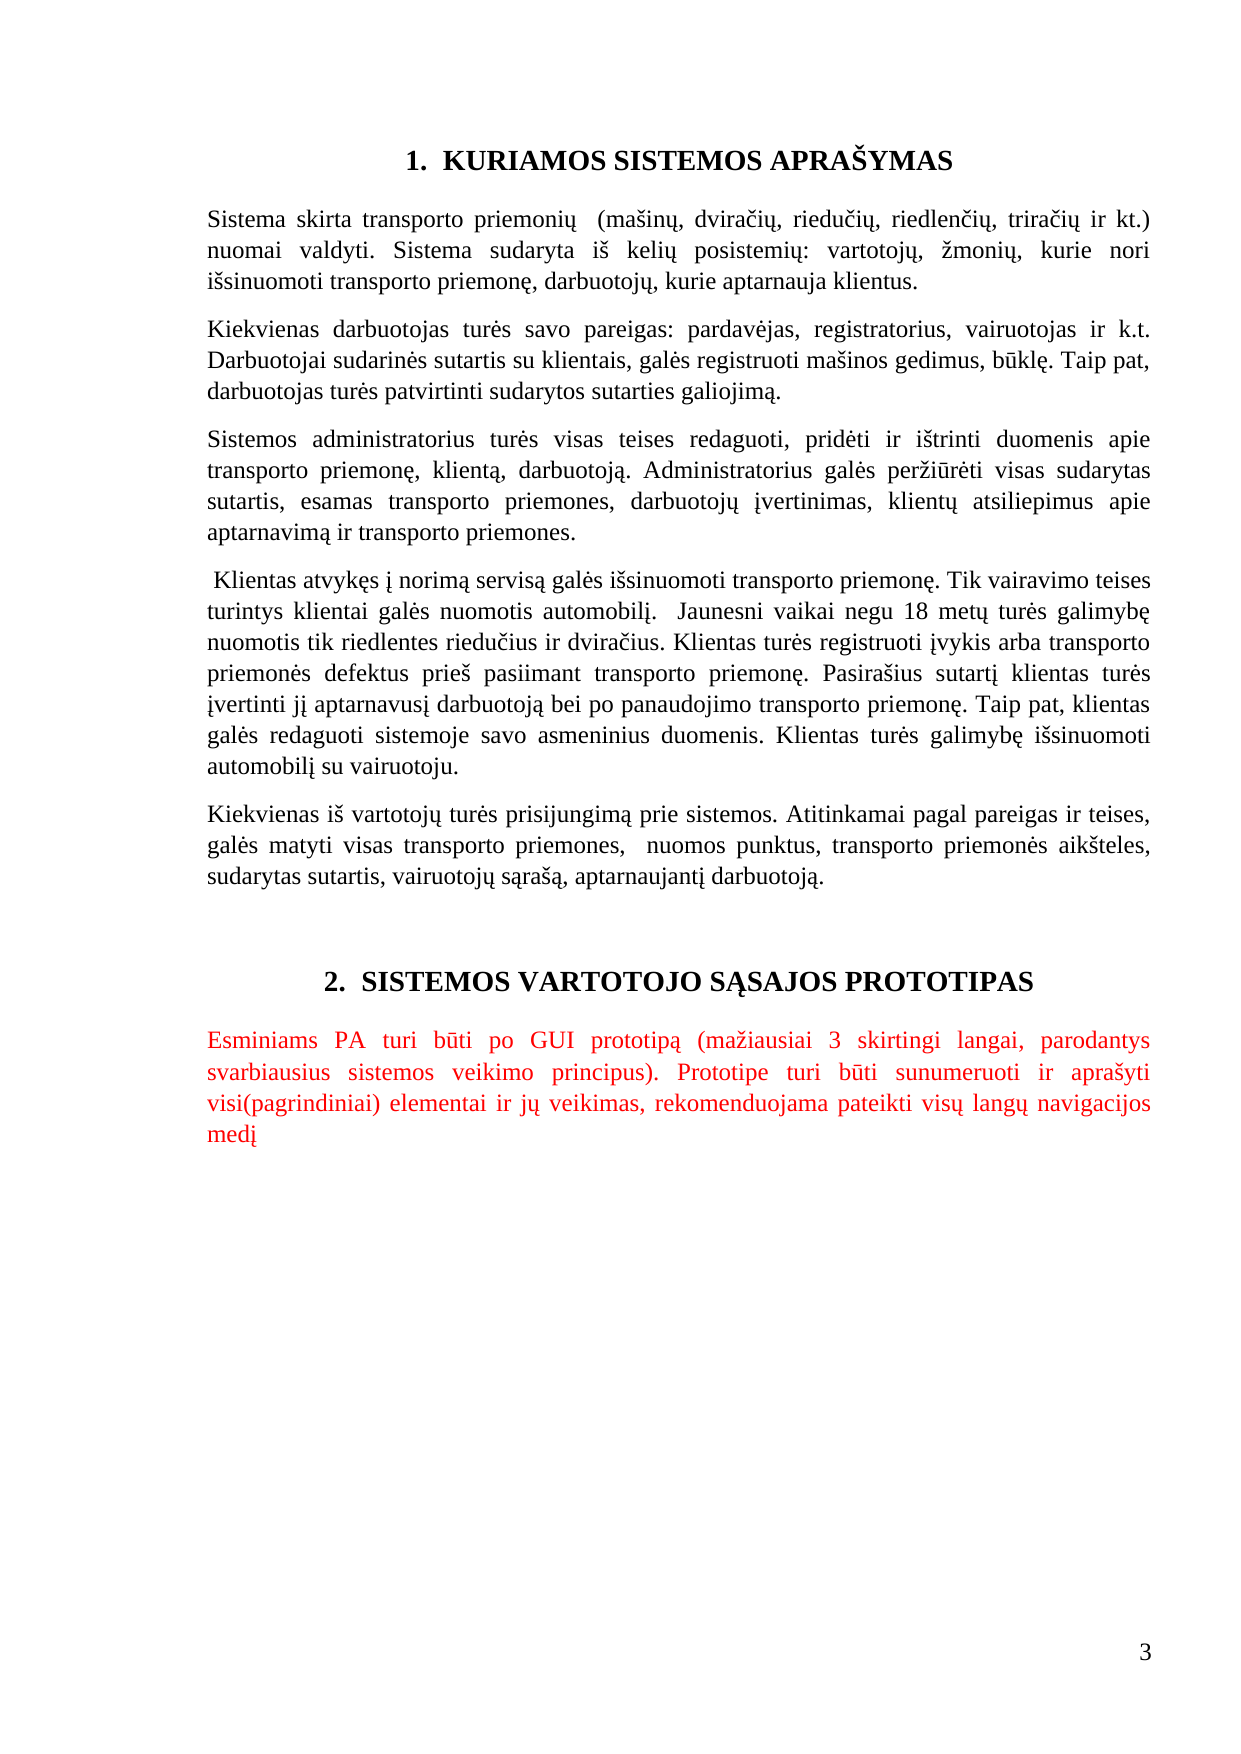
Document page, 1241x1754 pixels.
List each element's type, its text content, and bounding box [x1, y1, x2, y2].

subtitle sistemos vartotojo sąsajos prototipas [207, 964, 1152, 998]
subtitle Kuriamos Sistemos aprašymas [207, 143, 1152, 177]
text Esminiams PA turi būti po GUI prototipą (mažiausiai 3 skirtingi langai, parodantys svarbiausius sistemos veikimo principus). Prototipe turi būti sunumeruoti ir aprašyti visi(pagrindiniai) elementai ir jų veikimas, rekomenduojama pateikti visų langų navigacijos medį [207, 1026, 1152, 1147]
text Klientas atvykęs į norimą servisą galės išsinuomoti transporto priemonę. Tik vairavimo teises turintys klientai galės nuomotis automobilį. Jaunesni vaikai negu 18 metų turės galimybę nuomotis tik riedlentes riedučius ir dviračius. Klientas turės registruoti įvykis arba transporto priemonės defektus prieš pasiimant transporto priemonę. Pasirašius sutartį klientas turės įvertinti jį aptarnavusį darbuotoją bei po panaudojimo transporto priemonę. Taip pat, klientas galės redaguoti sistemoje savo asmeninius duomenis. Klientas turės galimybę išsinuomoti automobilį su vairuotoju. [207, 565, 1152, 780]
text Kiekvienas darbuotojas turės savo pareigas: pardavėjas, registratorius, vairuotojas ir k.t. Darbuotojai sudarinės sutartis su klientais, galės registruoti mašinos gedimus, būklę. Taip pat, darbuotojas turės patvirtinti sudarytos sutarties galiojimą. [207, 314, 1152, 405]
text Sistemos administratorius turės visas teises redaguoti, pridėti ir ištrinti duomenis apie transporto priemonę, klientą, darbuotoją. Administratorius galės peržiūrėti visas sudarytas sutartis, esamas transporto priemones, darbuotojų įvertinimas, klientų atsiliepimus apie aptarnavimą ir transporto priemones. [207, 424, 1152, 546]
text Sistema skirta transporto priemonių (mašinų, dviračių, riedučių, riedlenčių, triračių ir kt.) nuomai valdyti. Sistema sudaryta iš kelių posistemių: vartotojų, žmonių, kurie nori išsinuomoti transporto priemonę, darbuotojų, kurie aptarnauja klientus. [207, 204, 1152, 295]
text Kiekvienas iš vartotojų turės prisijungimą prie sistemos. Atitinkamai pagal pareigas ir teises, galės matyti visas transporto priemones, nuomos punktus, transporto priemonės aikšteles, sudarytas sutartis, vairuotojų sąrašą, aptarnaujantį darbuotoją. [207, 799, 1152, 889]
